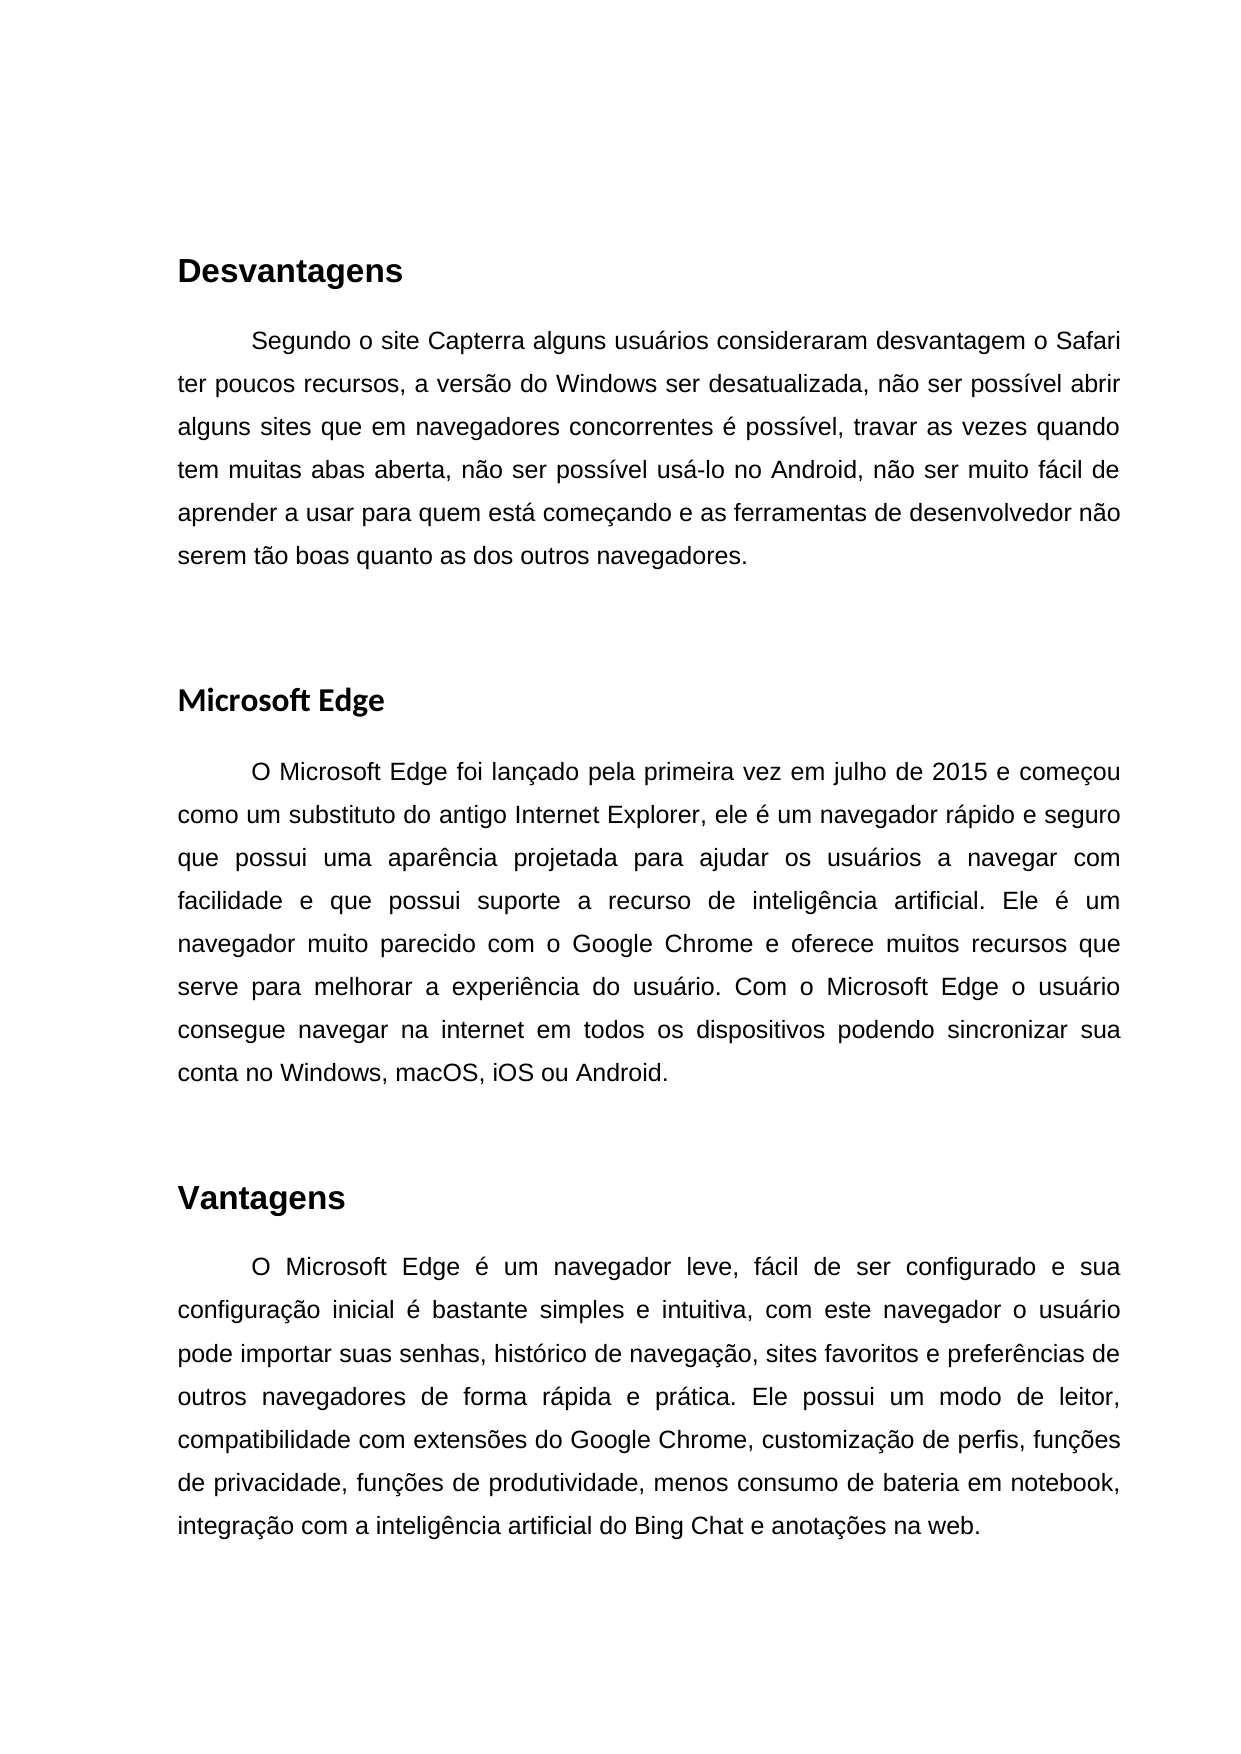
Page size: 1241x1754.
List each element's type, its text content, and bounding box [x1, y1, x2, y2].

text Vantagens [177, 1178, 1122, 1216]
text O Microsoft Edge é um navegador leve, fácil de ser configurado e sua configuração inicial é bastante simples e intuitiva, com este navegador o usuário pode importar suas senhas, histórico de navegação, sites favoritos e preferências de outros navegadores de forma rápida e prática. Ele possui um modo de leitor, compatibilidade com extensões do Google Chrome, customização de perfis, funções de privacidade, funções de produtividade, menos consumo de bateria em notebook, integração com a inteligência artificial do Bing Chat e anotações na web. [177, 1252, 1122, 1540]
text Desvantagens [177, 251, 1122, 290]
text O Microsoft Edge foi lançado pela primeira vez em julho de 2015 e começou como um substituto do antigo Internet Explorer, ele é um navegador rápido e seguro que possui uma aparência projetada para ajudar os usuários a navegar com facilidade e que possui suporte a recurso de inteligência artificial. Ele é um navegador muito parecido com o Google Chrome e oferece muitos recursos que serve para melhorar a experiência do usuário. Com o Microsoft Edge o usuário consegue navegar na internet em todos os dispositivos podendo sincronizar sua conta no Windows, macOS, iOS ou Android. [177, 757, 1122, 1087]
text Microsoft Edge [177, 679, 1122, 719]
text Segundo o site Capterra alguns usuários consideraram desvantagem o Safari ter poucos recursos, a versão do Windows ser desatualizada, não ser possível abrir alguns sites que em navegadores concorrentes é possível, travar as vezes quando tem muitas abas aberta, não ser possível usá-lo no Android, não ser muito fácil de aprender a usar para quem está começando e as ferramentas de desenvolvedor não serem tão boas quanto as dos outros navegadores. [177, 326, 1122, 570]
